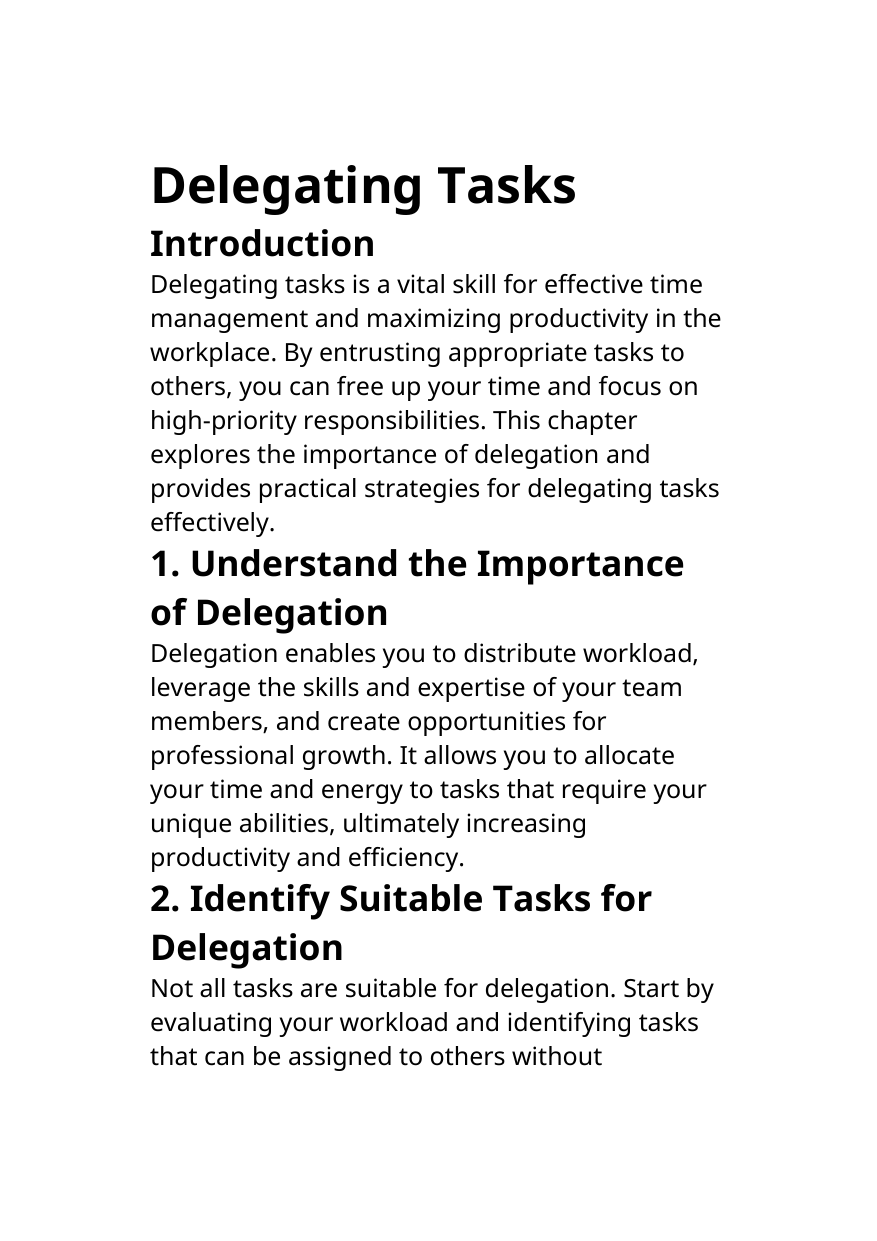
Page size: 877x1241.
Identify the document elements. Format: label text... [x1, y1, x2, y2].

subtitle 2. Identify Suitable Tasks for Delegation [150, 874, 727, 970]
subtitle 1. Understand the Importance of Delegation [150, 539, 727, 635]
subtitle Introduction [150, 218, 727, 266]
text Delegation enables you to distribute workload, leverage the skills and expertise of your team members, and create opportunities for professional growth. It allows you to allocate your time and energy to tasks that require your unique abilities, ultimately increasing productivity and efficiency. [150, 635, 727, 874]
text Delegating tasks is a vital skill for effective time management and maximizing productivity in the workplace. By entrusting appropriate tasks to others, you can free up your time and focus on high-priority responsibilities. This chapter explores the importance of delegation and provides practical strategies for delegating tasks effectively. [150, 266, 727, 539]
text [150, 970, 727, 1072]
subtitle Delegating Tasks [150, 150, 727, 218]
